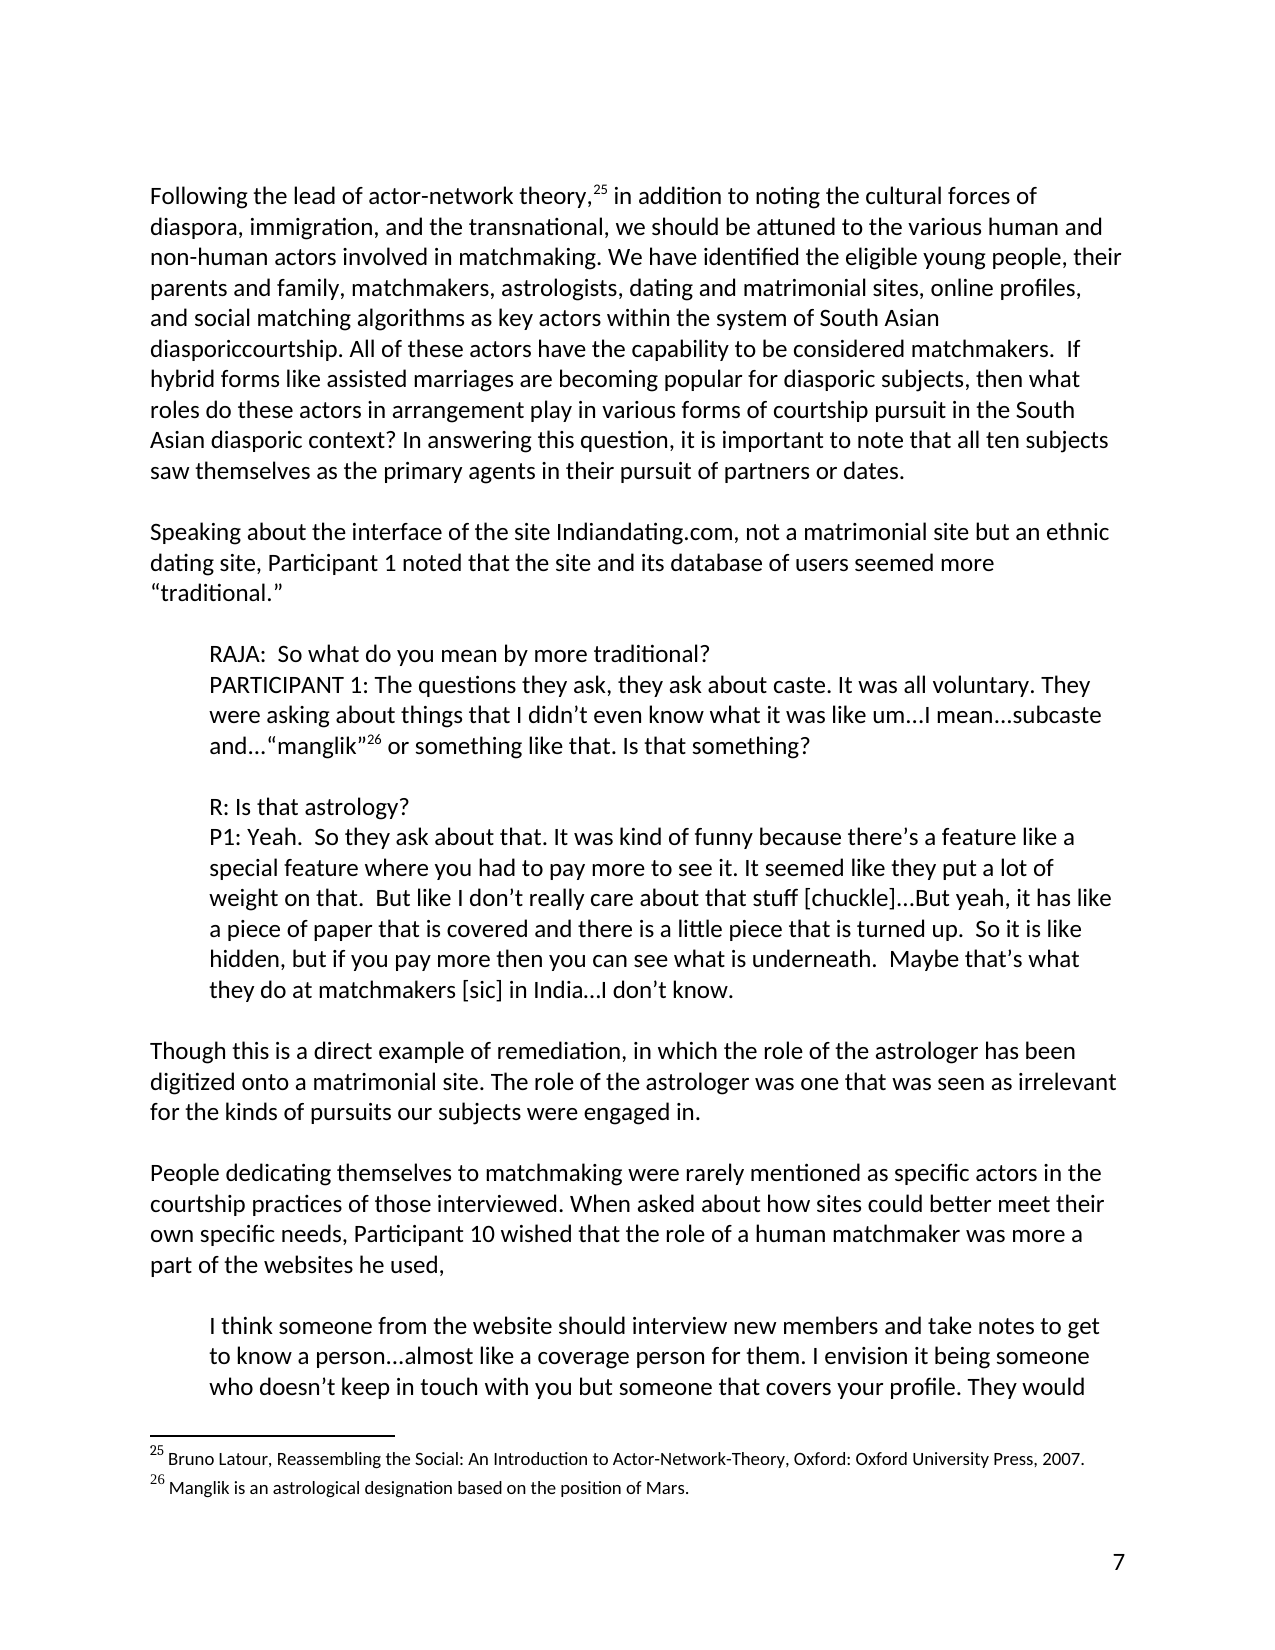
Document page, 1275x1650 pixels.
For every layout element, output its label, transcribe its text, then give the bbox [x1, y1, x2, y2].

text Following the lead of actor-network theory, in addition to noting the cultural forces of diaspora, immigration, and the transnational, we should be attuned to the various human and non-human actors involved in matchmaking. We have identified the eligible young people, their parents and family, matchmakers, astrologists, dating and matrimonial sites, online profiles, and social matching algorithms as key actors within the system of South Asian diasporiccourtship. All of these actors have the capability to be considered matchmakers. If hybrid forms like assisted marriages are becoming popular for diasporic subjects, then what roles do these actors in arrangement play in various forms of courtship pursuit in the South Asian diasporic context? In answering this question, it is important to note that all ten subjects saw themselves as the primary agents in their pursuit of partners or dates. [150, 181, 1125, 486]
text PARTICIPANT 1: The questions they ask, they ask about caste. It was all voluntary. They were asking about things that I didn’t even know what it was like um...I mean...subcaste and...“manglik” or something like that. Is that something? [209, 669, 1125, 760]
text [209, 1310, 1125, 1401]
text Speaking about the interface of the site Indiandating.com, not a matrimonial site but an ethnic dating site, Participant 1 noted that the site and its database of users seemed more “traditional.” [150, 516, 1125, 608]
text R: Is that astrology? [209, 791, 1125, 821]
text Though this is a direct example of remediation, in which the role of the astrologer has been digitized onto a matrimonial site. The role of the astrologer was one that was seen as irrelevant for the kinds of pursuits our subjects were engaged in. [150, 1035, 1125, 1127]
text People dedicating themselves to matchmaking were rarely mentioned as specific actors in the courtship practices of those interviewed. When asked about how sites could better meet their own specific needs, Participant 10 wished that the role of a human matchmaker was more a part of the websites he used, [150, 1157, 1125, 1279]
text P1: Yeah. So they ask about that. It was kind of funny because there’s a feature like a special feature where you had to pay more to see it. It seemed like they put a lot of weight on that. But like I don’t really care about that stuff [chuckle]...But yeah, it has like a piece of paper that is covered and there is a little piece that is turned up. So it is like hidden, but if you pay more then you can see what is underneath. Maybe that’s what they do at matchmakers [sic] in India…I don’t know. [209, 821, 1125, 1004]
text RAJA: So what do you mean by more traditional? [209, 638, 1125, 669]
